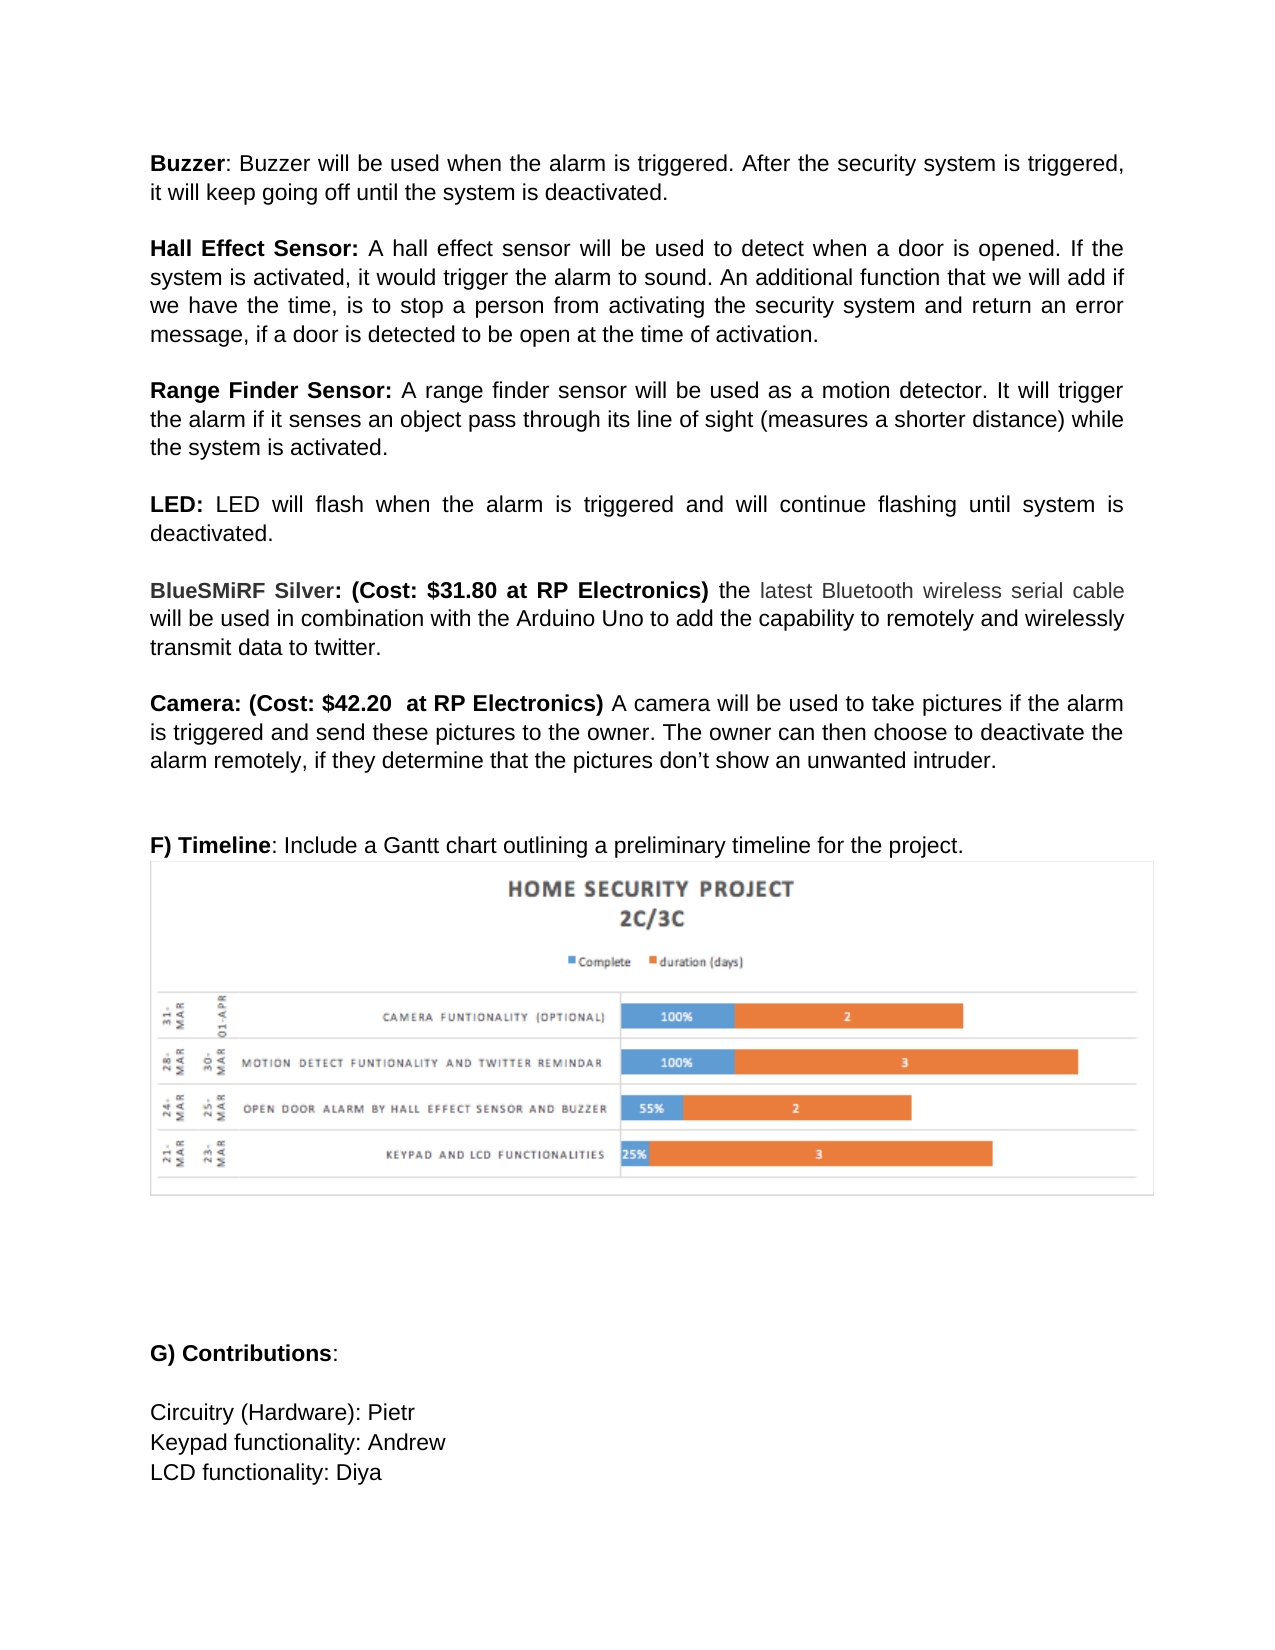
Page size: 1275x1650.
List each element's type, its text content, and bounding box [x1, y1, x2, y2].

text BlueSMiRF Silver: (Cost: $31.80 at RP Electronics) the latest Bluetooth wireless serial cable will be used in combination with the Arduino Uno to add the capability to remotely and wirelessly transmit data to twitter. [150, 577, 1125, 660]
text G) Contributions: [150, 1340, 1125, 1367]
text Camera: (Cost: $42.20 at RP Electronics) A camera will be used to take pictures if the alarm is triggered and send these pictures to the owner. The owner can then choose to deactivate the alarm remotely, if they determine that the pictures don’t show an unwanted intruder. [150, 690, 1125, 773]
text Hall Effect Sensor: A hall effect sensor will be used to detect when a door is opened. If the system is activated, it would trigger the alarm to sound. An additional function that we will add if we have the time, is to stop a person from activating the security system and return an error message, if a door is detected to be open at the time of activation. [150, 235, 1125, 347]
text Circuitry (Hardware): Pietr [150, 1399, 1125, 1425]
text Buzzer: Buzzer will be used when the alarm is triggered. After the security system is triggered, it will keep going off until the system is deactivated. [150, 150, 1125, 205]
text LED: LED will flash when the alarm is triggered and will continue flashing until system is deactivated. [150, 491, 1125, 546]
text Keypad functionality: Andrew [150, 1429, 1125, 1456]
text Range Finder Sensor: A range finder sensor will be used as a motion detector. It will trigger the alarm if it senses an object pass through its line of sight (measures a shorter distance) while the system is activated. [150, 377, 1125, 461]
text F) Timeline: Include a Gantt chart outlining a preliminary timeline for the project. [150, 832, 1125, 859]
text LCD functionality: Diya [150, 1459, 1125, 1486]
picture [150, 861, 1154, 1196]
